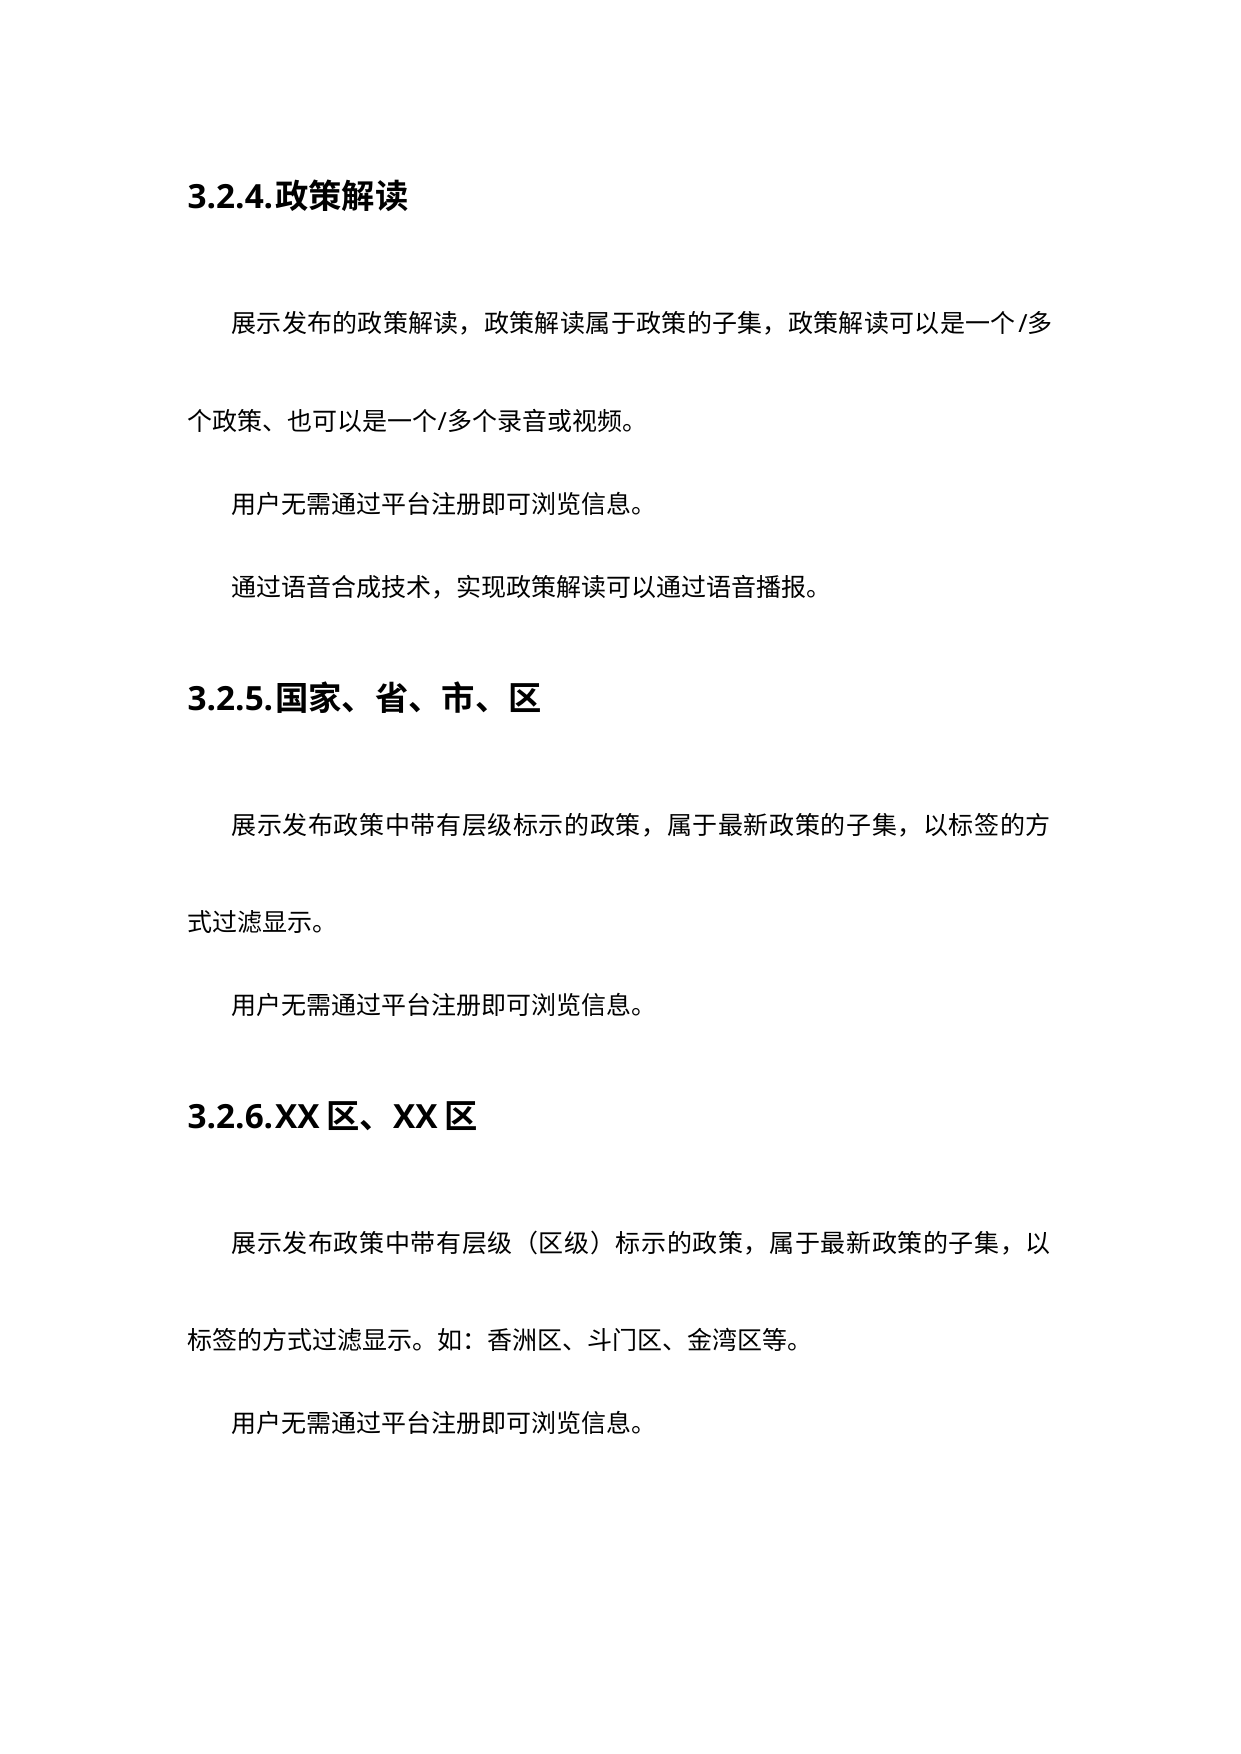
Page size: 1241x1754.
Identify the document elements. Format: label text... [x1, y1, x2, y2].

text 用户无需通过平台注册即可浏览信息。 [187, 971, 1053, 1036]
text 用户无需通过平台注册即可浏览信息。 [187, 1389, 1053, 1454]
text 展示发布政策中带有层级标示的政策，属于最新政策的子集，以标签的方式过滤显示。 [187, 791, 1053, 953]
subtitle 国家、省、市、区 [187, 663, 1053, 728]
text 用户无需通过平台注册即可浏览信息。 [187, 470, 1053, 535]
subtitle XX区、XX区 [187, 1082, 1053, 1147]
subtitle 政策解读 [187, 162, 1053, 227]
text 展示发布的政策解读，政策解读属于政策的子集，政策解读可以是一个/多个政策、也可以是一个/多个录音或视频。 [187, 289, 1053, 452]
text 通过语音合成技术，实现政策解读可以通过语音播报。 [187, 553, 1053, 618]
text 展示发布政策中带有层级（区级）标示的政策，属于最新政策的子集，以标签的方式过滤显示。如：香洲区、斗门区、金湾区等。 [187, 1209, 1053, 1371]
